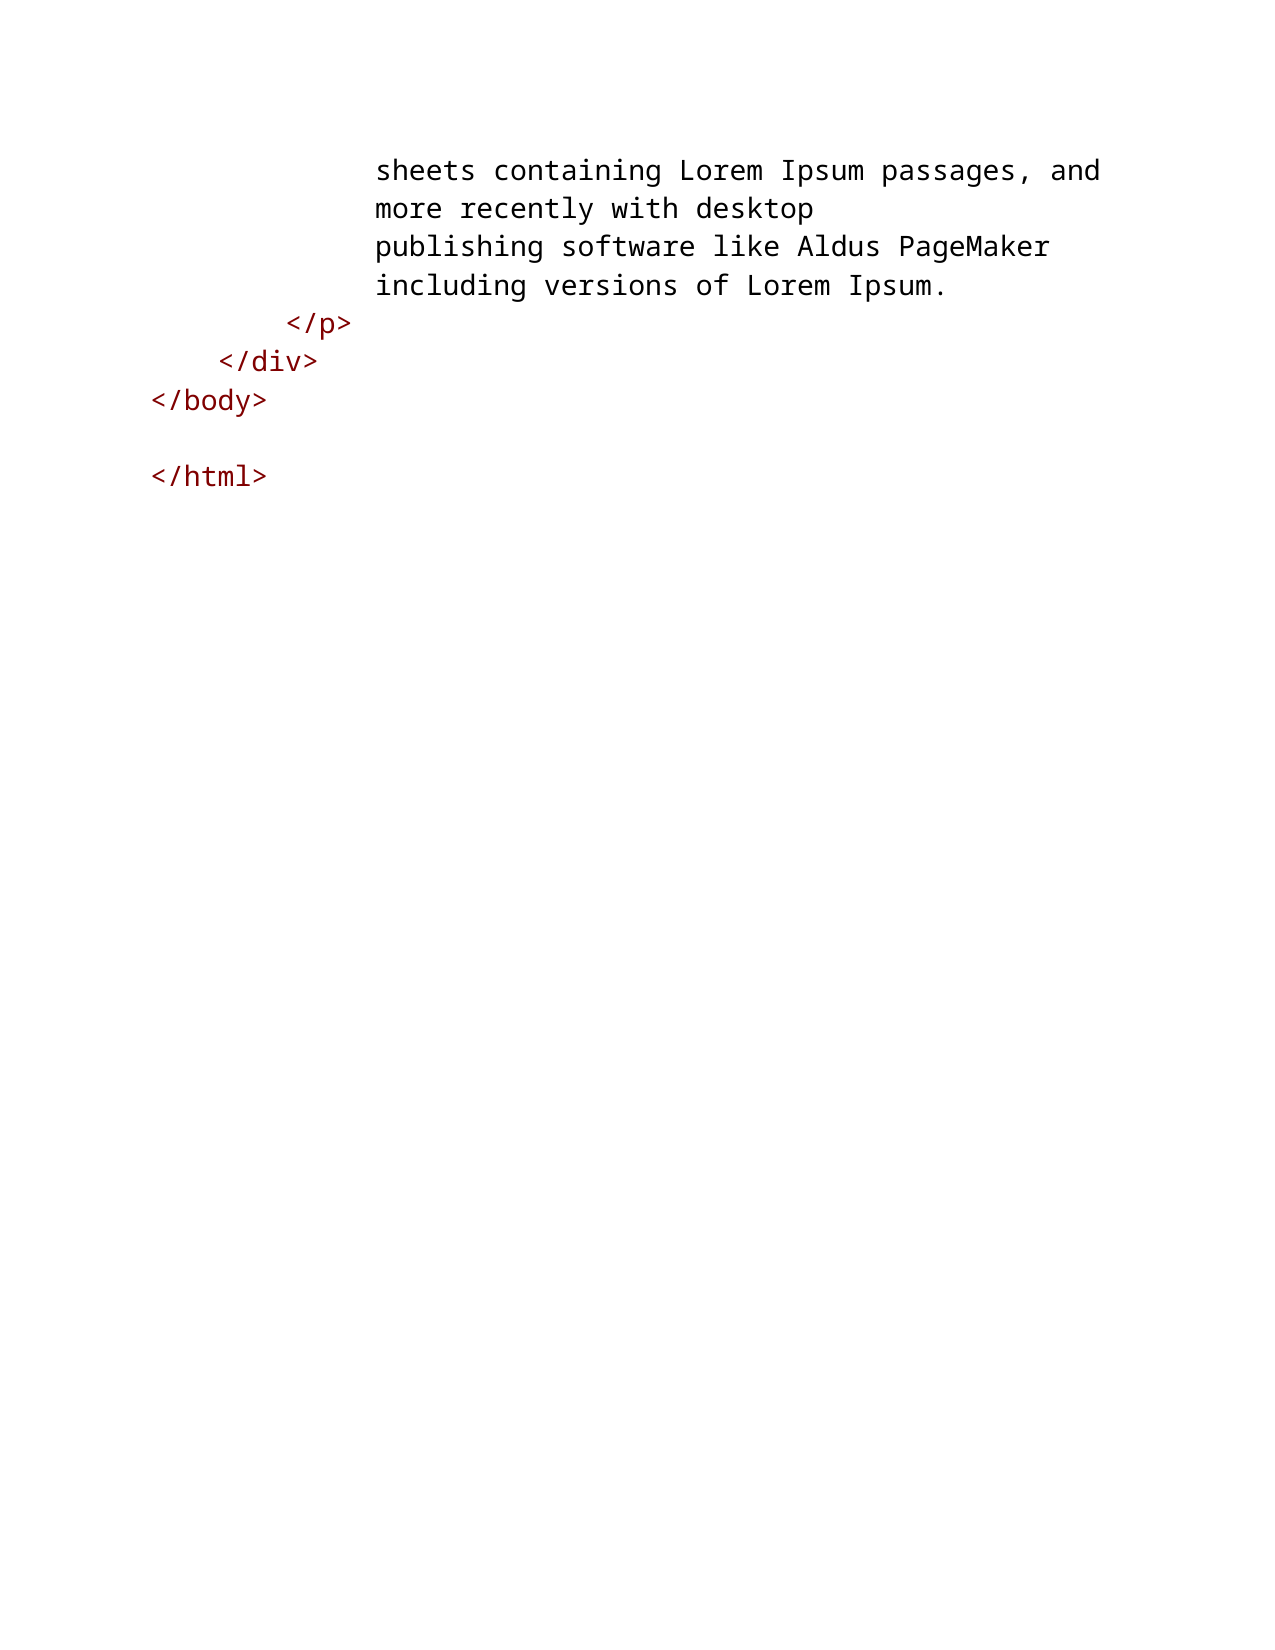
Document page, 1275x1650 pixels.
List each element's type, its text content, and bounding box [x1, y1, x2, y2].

text </body> [150, 380, 1125, 418]
text publishing software like Aldus PageMaker including versions of Lorem Ipsum. [375, 227, 1125, 303]
text </div> [150, 342, 1125, 380]
text sheets containing Lorem Ipsum passages, and more recently with desktop [375, 150, 1125, 227]
text </html> [150, 457, 1125, 495]
text </p> [150, 303, 1125, 342]
